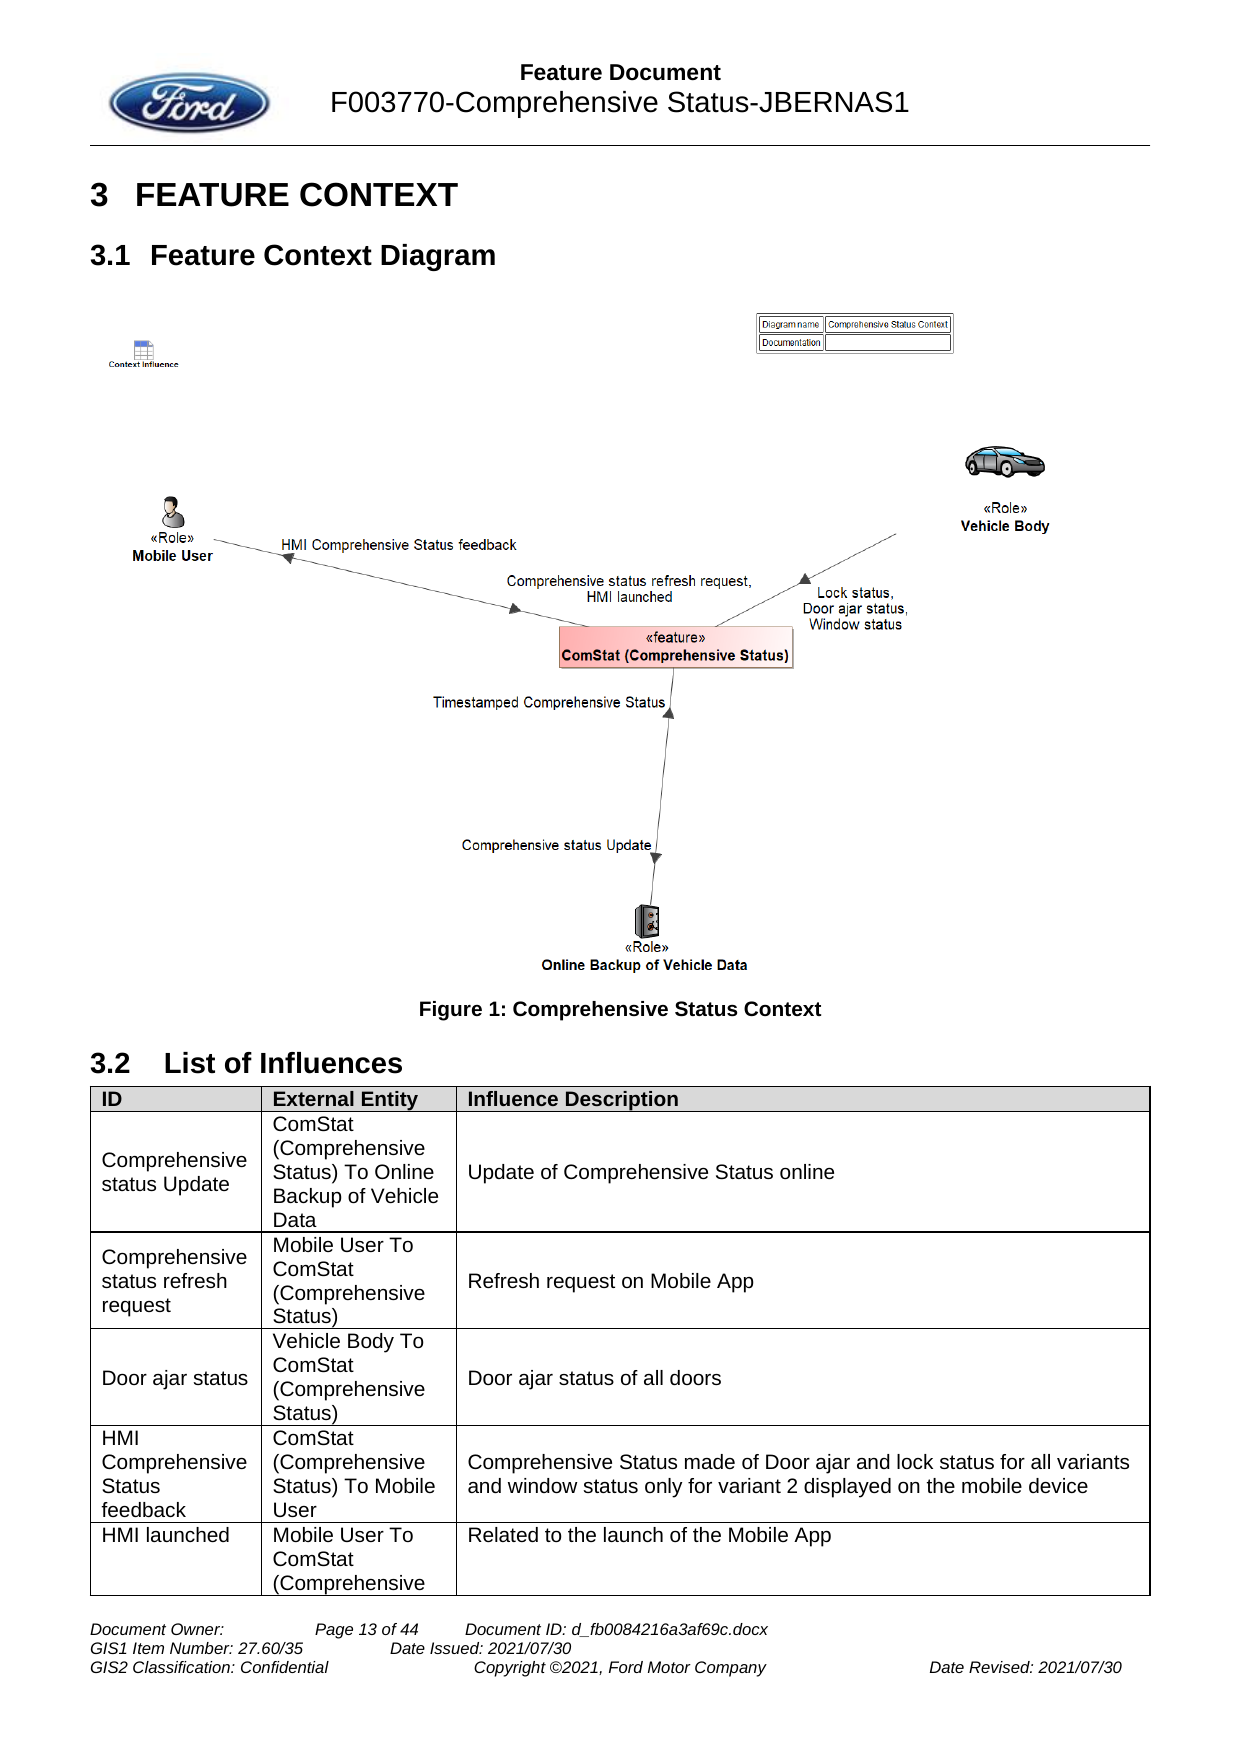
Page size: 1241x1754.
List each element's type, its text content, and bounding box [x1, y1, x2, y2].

table_cell Door ajar status [91, 1329, 261, 1425]
table_cell Related to the launch of the Mobile App [457, 1523, 1149, 1595]
picture [89, 53, 290, 154]
table_cell Door ajar status of all doors [457, 1329, 1149, 1425]
table_cell Mobile User To ComStat (Comprehensive Status) [262, 1523, 456, 1595]
table_cell ComStat (Comprehensive Status) To Mobile User [262, 1426, 456, 1522]
table_header ID [91, 1087, 261, 1111]
table_header Influence Description [457, 1087, 1149, 1111]
subtitle Feature Context [90, 175, 1150, 213]
table_header External Entity [262, 1087, 456, 1111]
table_cell Comprehensive status refresh request [91, 1233, 261, 1328]
subtitle List of Influences [90, 1046, 1150, 1079]
table_cell HMI launched [91, 1523, 261, 1595]
table_cell Update of Comprehensive Status online [457, 1112, 1149, 1231]
subtitle Feature Context Diagram [90, 238, 1150, 272]
table_cell Comprehensive Status made of Door ajar and lock status for all variants and window status only for variant 2 displayed on the mobile device [457, 1426, 1149, 1522]
table_cell ComStat (Comprehensive Status) To Online Backup of Vehicle Data [262, 1112, 456, 1231]
table_cell Refresh request on Mobile App [457, 1233, 1149, 1328]
table_cell Mobile User To ComStat (Comprehensive Status) [262, 1233, 456, 1328]
table_cell HMI Comprehensive Status feedback [91, 1426, 261, 1522]
table_cell Vehicle Body To ComStat (Comprehensive Status) [262, 1329, 456, 1425]
picture [89, 302, 1151, 985]
table_cell Comprehensive status Update [91, 1112, 261, 1231]
